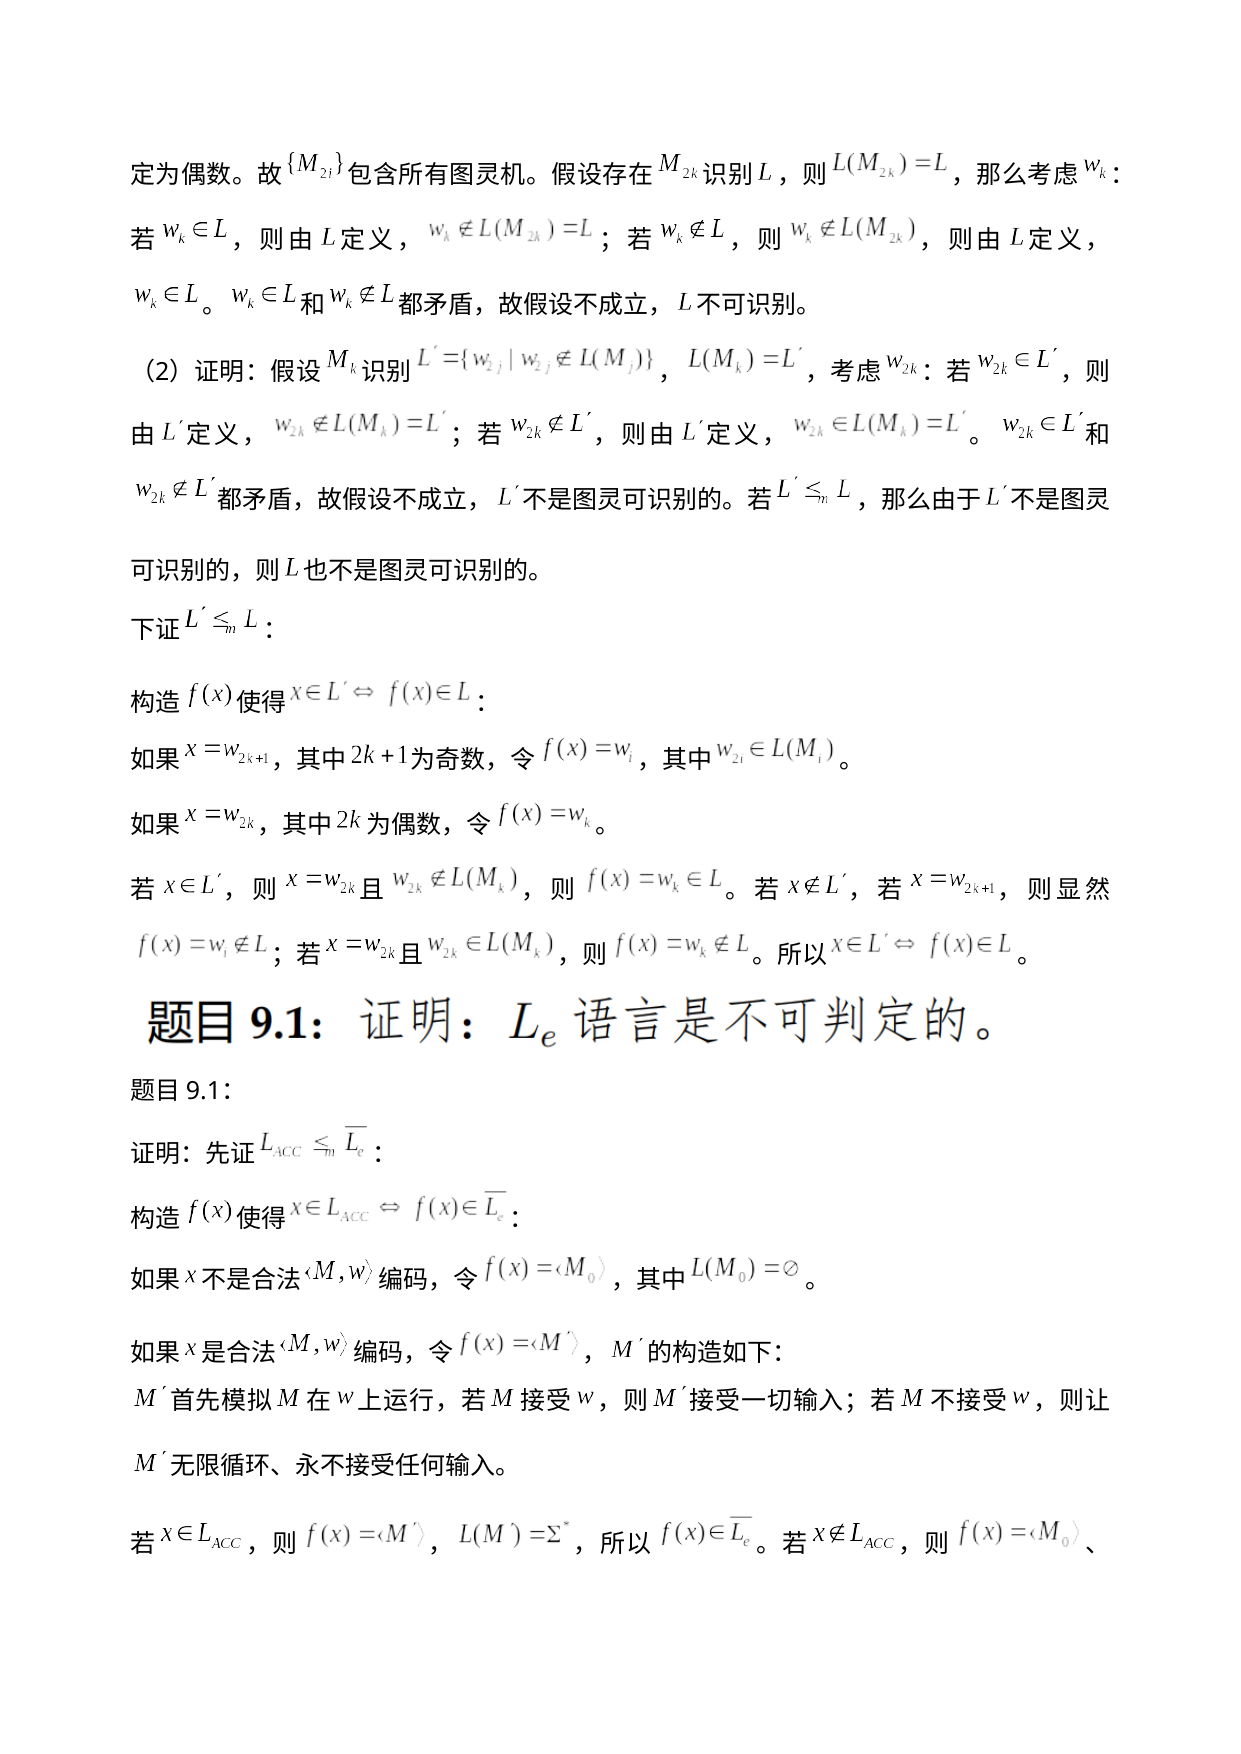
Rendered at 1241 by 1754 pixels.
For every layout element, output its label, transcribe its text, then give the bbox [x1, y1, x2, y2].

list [130, 146, 1110, 341]
text 如果，其中为奇数，令，其中。 [130, 731, 1110, 796]
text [130, 1511, 1110, 1576]
text 题目 9.1： [130, 1056, 1110, 1121]
text 下证： [130, 601, 1110, 666]
picture [129, 990, 1013, 1055]
text 如果是合法编码，令，的构造如下： [130, 1316, 1110, 1381]
text 构造使得： [130, 1186, 1110, 1251]
text 如果，其中为偶数，令。 [130, 796, 1110, 861]
text 若，则且，则。若，若，则显然；若且，则。所以。 [130, 861, 1110, 991]
text 如果不是合法编码，令，其中。 [130, 1251, 1110, 1316]
list 证明：假设识别，，考虑：若，则由定义，；若，则由定义，。和都矛盾，故假设不成立，不是图灵可识别的。若，那么由于不是图灵可识别的，则也不是图灵可识别的。 [130, 341, 1110, 601]
text 证明：先证： [130, 1121, 1110, 1186]
text 构造使得： [130, 666, 1110, 731]
text 首先模拟在上运行，若接受，则接受一切输入；若不接受，则让无限循环、永不接受任何输入。 [130, 1381, 1110, 1511]
